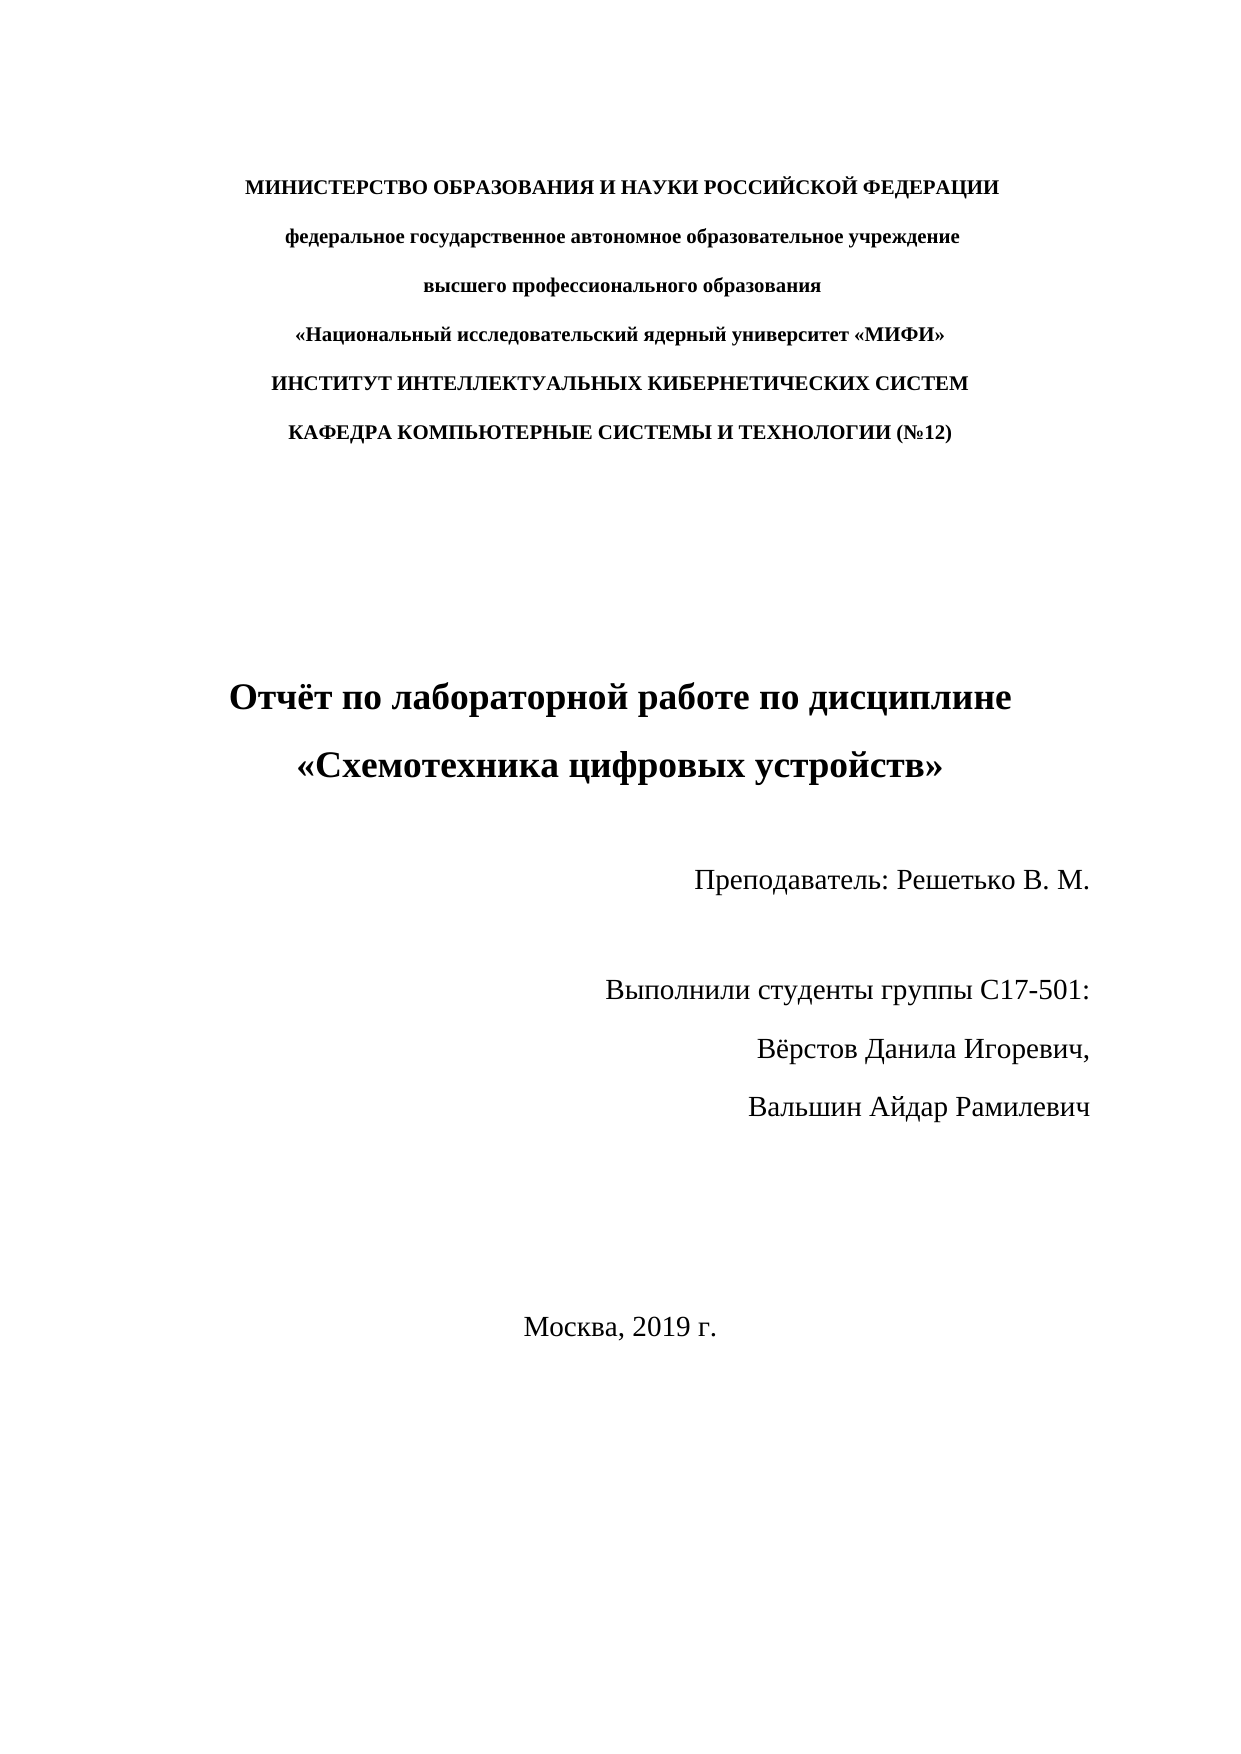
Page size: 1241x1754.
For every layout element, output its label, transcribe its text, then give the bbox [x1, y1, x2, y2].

text Преподаватель: Решетько В. М. [150, 862, 1090, 896]
text МИНИСТЕРСТВО ОБРАЗОВАНИЯ И НАУКИ РОССИЙСКОЙ ФЕДЕРАЦИИ [121, 175, 1124, 199]
text Выполнили студенты группы С17-501: [150, 972, 1090, 1006]
text Вёрстов Данила Игоревич, [150, 1031, 1090, 1064]
text федеральное государственное автономное образовательное учреждение [121, 224, 1124, 248]
text Москва, 2019 г. [150, 1309, 1090, 1343]
text «Схемотехника цифровых устройств» [150, 743, 1090, 786]
text Отчёт по лабораторной работе по дисциплине [150, 675, 1090, 718]
text Вальшин Айдар Рамилевич [150, 1089, 1090, 1123]
text высшего профессионального образования [121, 273, 1124, 297]
text «Национальный исследовательский ядерный университет «МИФИ» [150, 322, 1090, 346]
text ИНСТИТУТ ИНТЕЛЛЕКТУАЛЬНЫХ КИБЕРНЕТИЧЕСКИХ СИСТЕМ [150, 371, 1090, 395]
text КАФЕДРА КОМПЬЮТЕРНЫЕ СИСТЕМЫ И ТЕХНОЛОГИИ (№12) [150, 420, 1090, 444]
